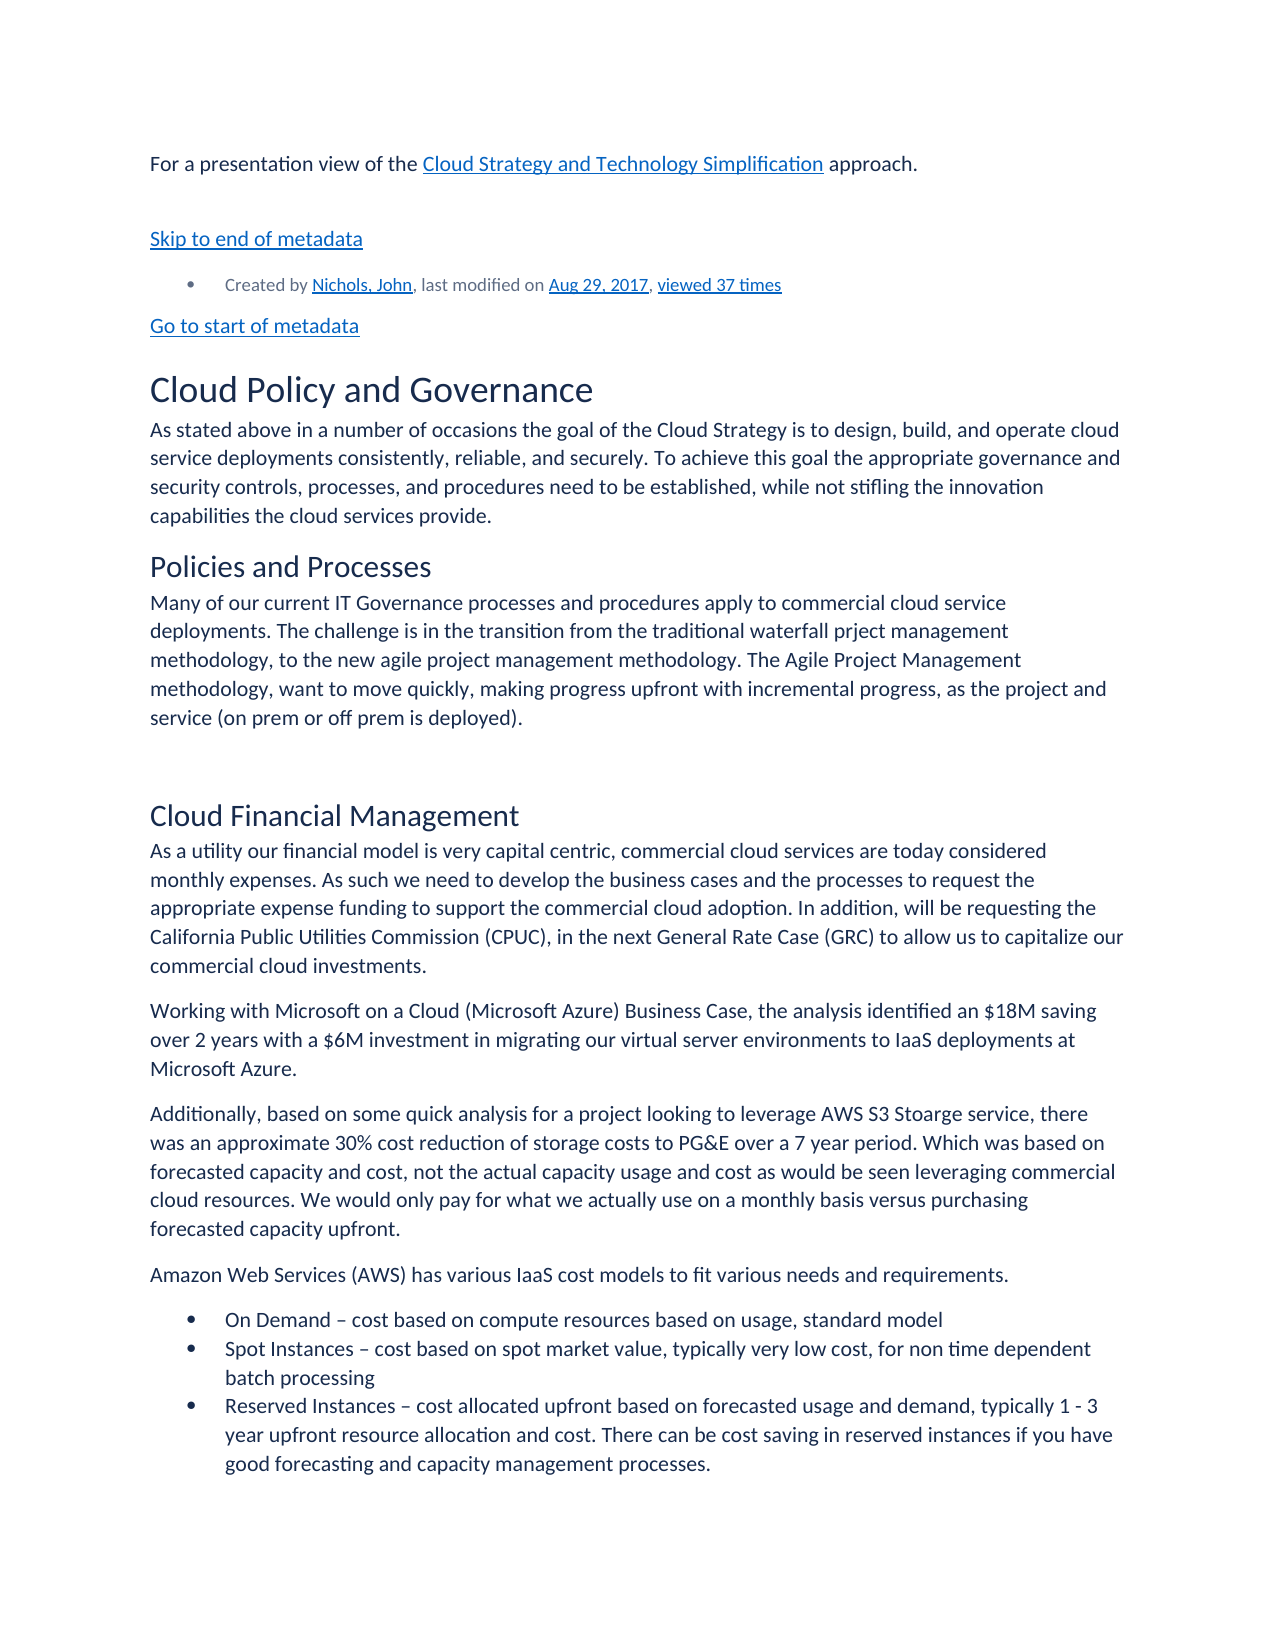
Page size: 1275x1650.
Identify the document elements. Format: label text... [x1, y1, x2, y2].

text As a utility our financial model is very capital centric, commercial cloud services are today considered monthly expenses. As such we need to develop the business cases and the processes to request the appropriate expense funding to support the commercial cloud adoption. In addition, will be requesting the California Public Utilities Commission (CPUC), in the next General Rate Case (GRC) to allow us to capitalize our commercial cloud investments. [150, 837, 1125, 979]
text As stated above in a number of occasions the goal of the Cloud Strategy is to design, build, and operate cloud service deployments consistently, reliable, and securely. To achieve this goal the appropriate governance and security controls, processes, and procedures need to be established, while not stifling the innovation capabilities the cloud services provide. [150, 416, 1125, 529]
list Reserved Instances – cost allocated upfront based on forecasted usage and demand, typically 1 - 3 year upfront resource allocation and cost. There can be cost saving in reserved instances if you have good forecasting and capacity management processes. [187, 1392, 1125, 1477]
text Working with Microsoft on a Cloud (Microsoft Azure) Business Case, the analysis identified an $18M saving over 2 years with a $6M investment in migrating our virtual server environments to IaaS deployments at Microsoft Azure. [150, 997, 1125, 1082]
text Go to start of metadata [150, 313, 1125, 339]
list On Demand – cost based on compute resources based on usage, standard model [187, 1306, 1125, 1333]
text Additionally, based on some quick analysis for a project looking to leverage AWS S3 Stoarge service, there was an approximate 30% cost reduction of storage costs to PG&E over a 7 year period. Which was based on forecasted capacity and cost, not the actual capacity usage and cost as would be seen leveraging commercial cloud resources. We would only pay for what we actually use on a monthly basis versus purchasing forecasted capacity upfront. [150, 1100, 1125, 1242]
text Many of our current IT Governance processes and procedures apply to commercial cloud service deployments. The challenge is in the transition from the traditional waterfall prject management methodology, to the new agile project management methodology. The Agile Project Management methodology, want to move quickly, making progress upfront with incremental progress, as the project and service (on prem or off prem is deployed). [150, 589, 1125, 730]
text Amazon Web Services (AWS) has various IaaS cost models to fit various needs and requirements. [150, 1261, 1125, 1287]
subtitle Cloud Financial Management [150, 796, 1125, 834]
subtitle Cloud Policy and Governance [150, 366, 1125, 412]
subtitle Policies and Processes [150, 547, 1125, 586]
list Created by Nichols, John, last modified on Aug 29, 2017, viewed 37 times [187, 271, 1125, 296]
list Spot Instances – cost based on spot market value, typically very low cost, for non time dependent batch processing [187, 1335, 1125, 1390]
text Skip to end of metadata [150, 195, 1125, 252]
text For a presentation view of the Cloud Strategy and Technology Simplification approach. [150, 150, 1125, 177]
